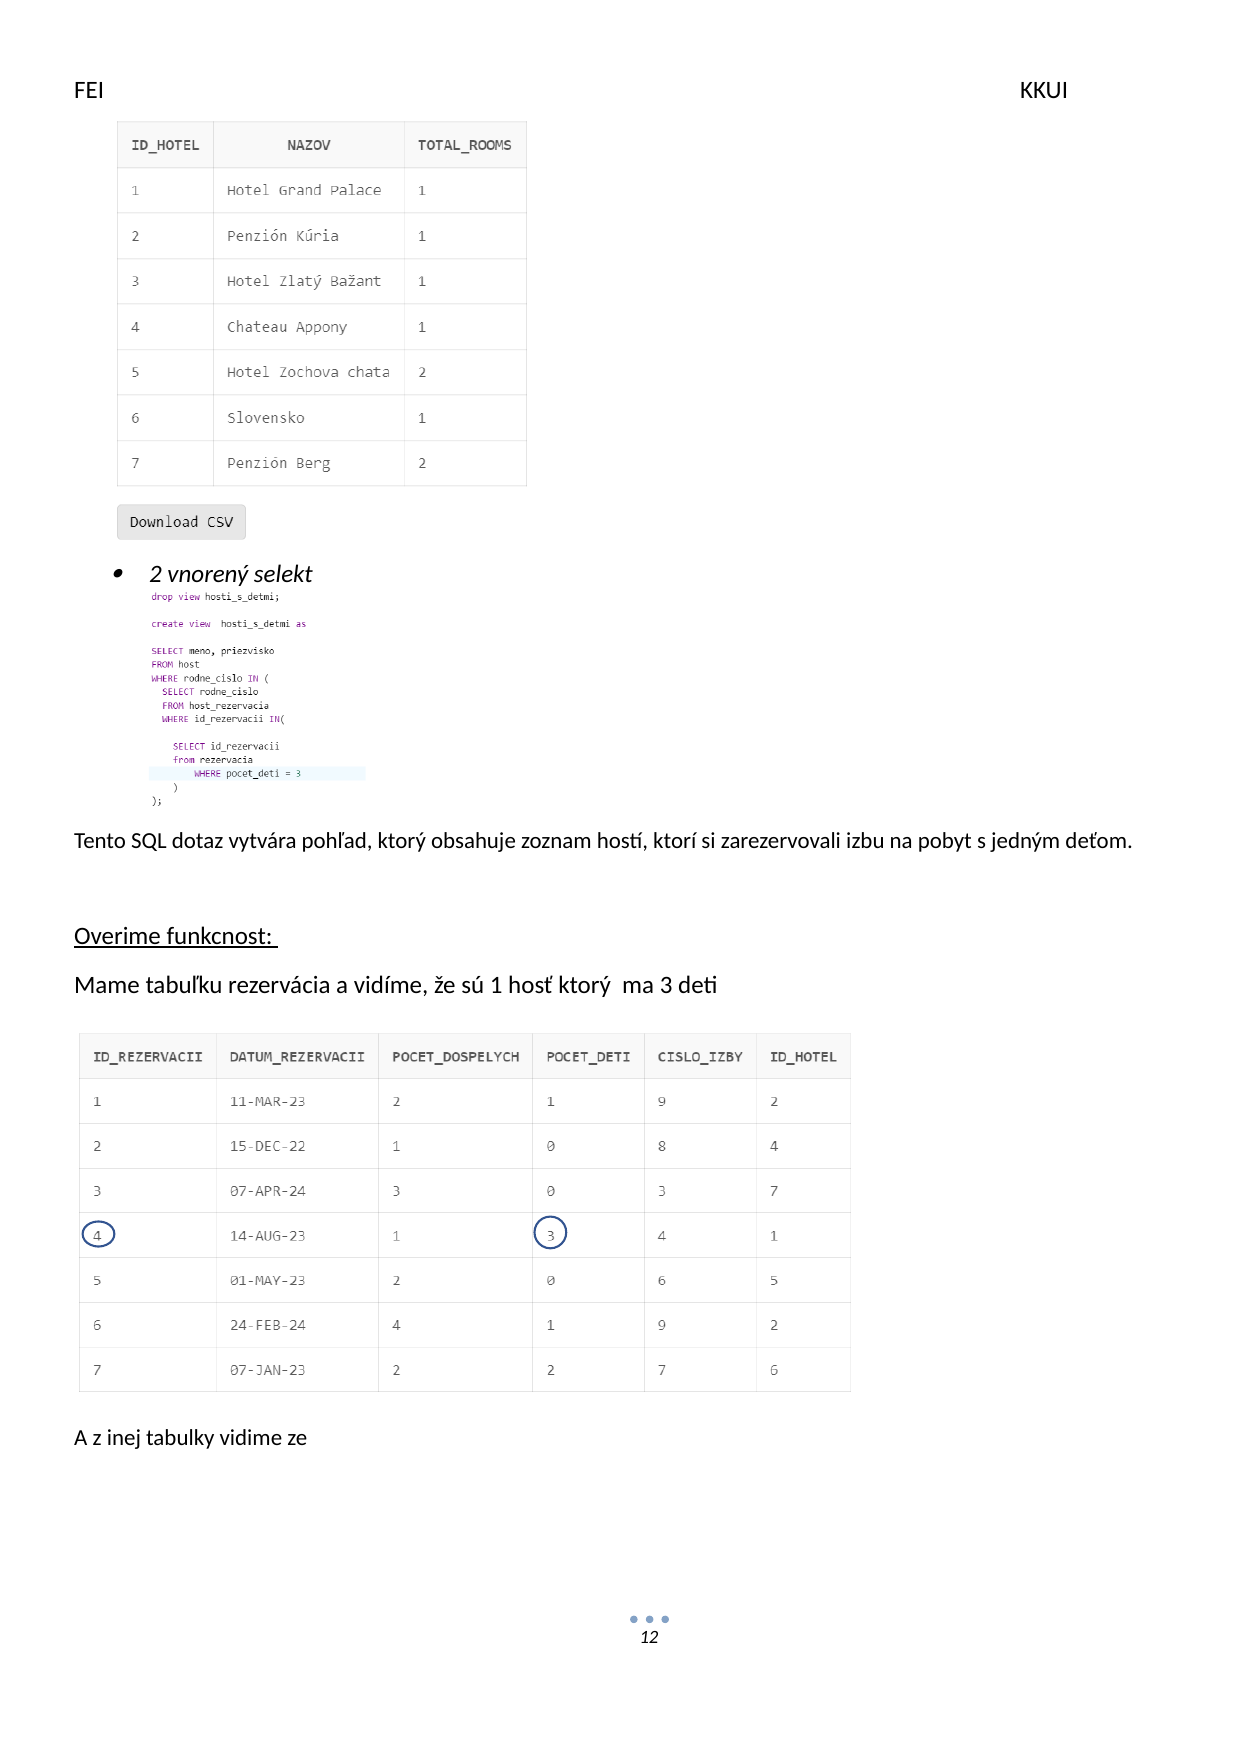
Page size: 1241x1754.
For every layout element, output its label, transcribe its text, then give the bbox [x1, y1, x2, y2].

text Mame tabuľku rezervácia a vidíme, že sú 1 hosť ktorý ma 3 deti [74, 969, 1226, 1000]
picture [148, 591, 366, 808]
picture [111, 104, 576, 540]
list 2 vnorený selekt [111, 558, 1226, 589]
text Tento SQL dotaz vytvára pohľad, ktorý obsahuje zoznam hostí, ktorí si zarezervovali izbu na pobyt s jedným deťom. [74, 826, 1226, 854]
text A z inej tabulky vidime ze [74, 1423, 1226, 1452]
picture [73, 1019, 901, 1405]
text Overime funkcnost: [74, 920, 1226, 951]
